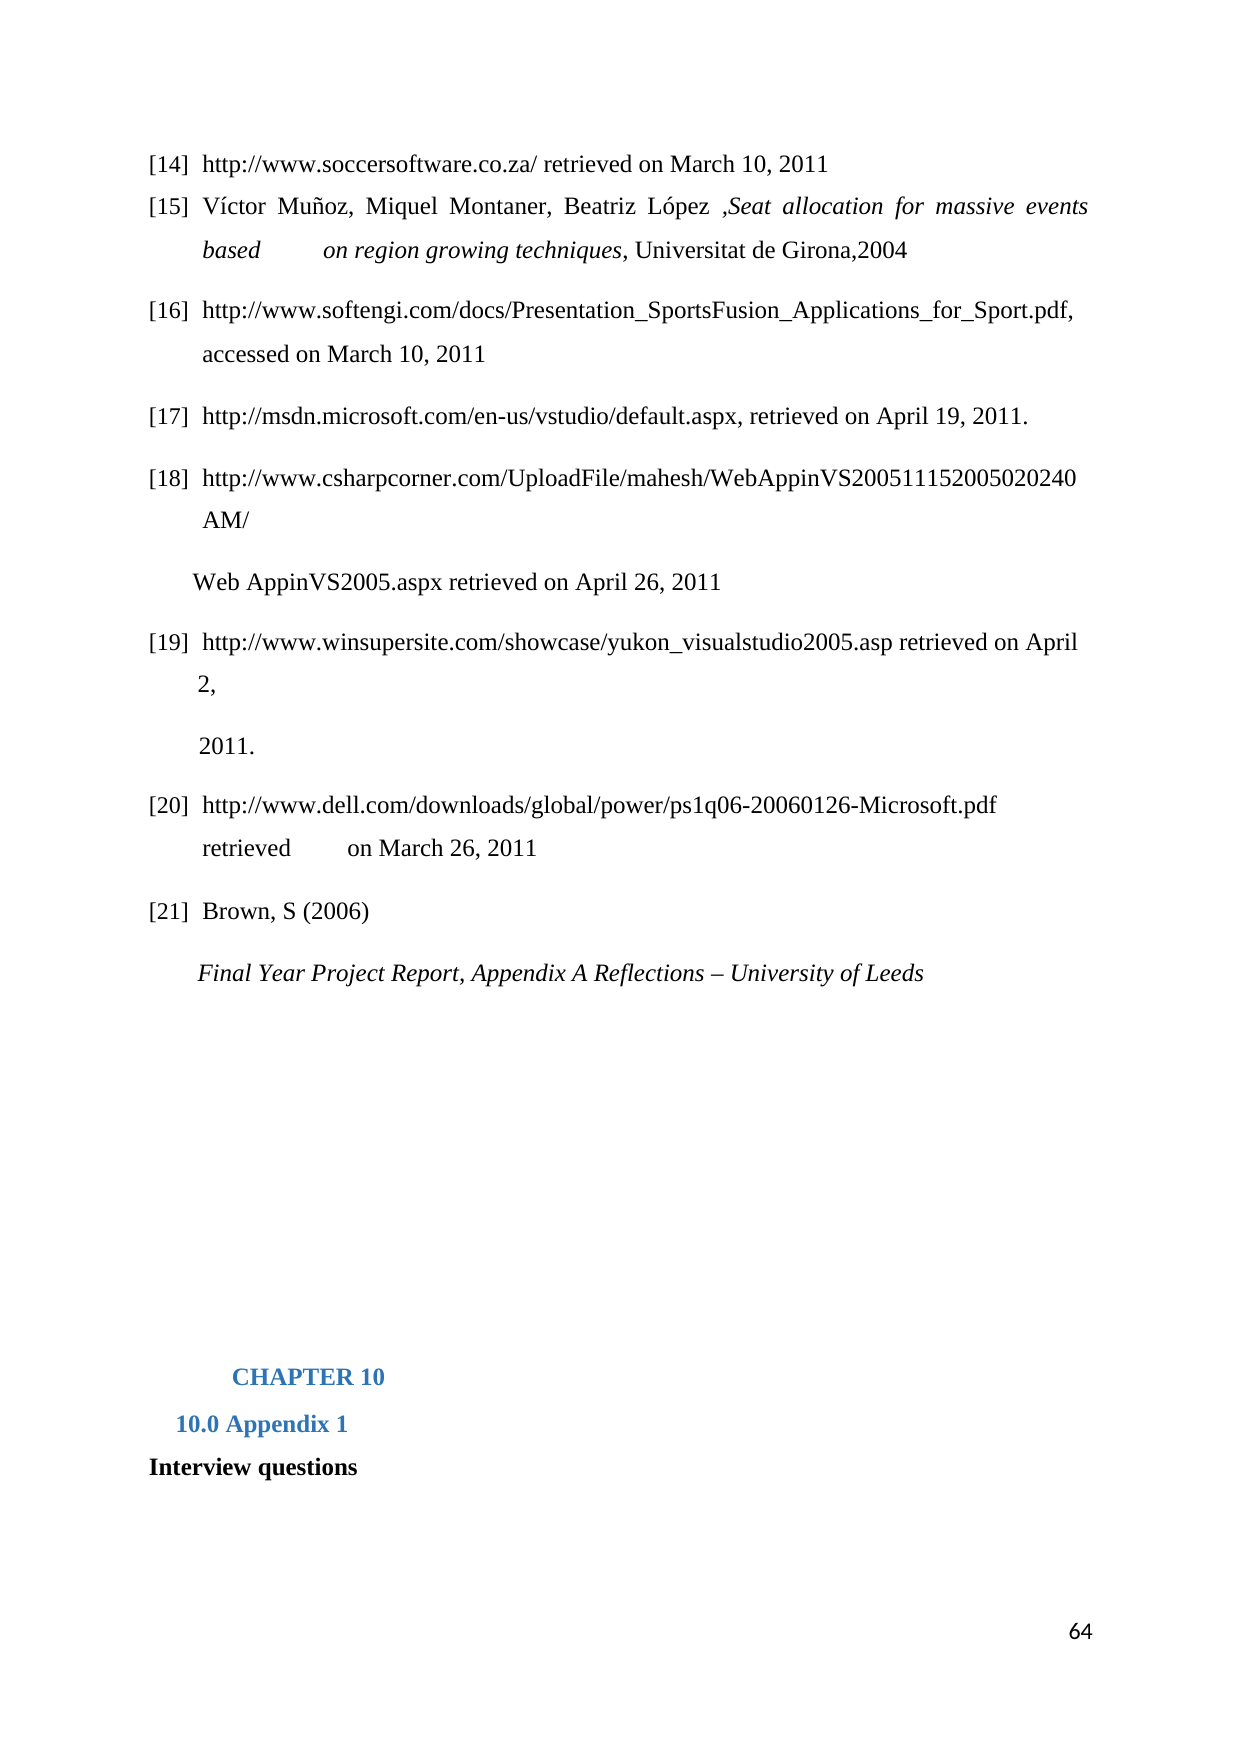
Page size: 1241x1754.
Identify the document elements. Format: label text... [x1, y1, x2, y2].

list http://www.csharpcorner.com/UploadFile/mahesh/WebAppinVS200511152005020240 AM/ [149, 463, 1091, 533]
list Brown, S (2006) [149, 896, 1091, 925]
subtitle CHAPTER 10 [150, 1362, 1237, 1390]
text 2011. [149, 731, 1091, 760]
list http://msdn.microsoft.com/en-us/vstudio/default.aspx, retrieved on April 19, 2011. [149, 401, 1091, 429]
subtitle 10.0 Appendix 1 [150, 1409, 1237, 1438]
list Víctor Muñoz, Miquel Montaner, Beatriz López ,Seat allocation for massive events based on region growing techniques, Universitat de Girona,2004 [149, 191, 1091, 263]
text 2, [197, 669, 1091, 698]
list http://www.soccersoftware.co.za/ retrieved on March 10, 2011 [149, 149, 1091, 178]
list http://www.dell.com/downloads/global/power/ps1q06-20060126-Microsoft.pdf retrieved on March 26, 2011 [149, 790, 1091, 862]
list http://www.softengi.com/docs/Presentation_SportsFusion_Applications_for_Sport.pdf, accessed on March 10, 2011 [149, 295, 1091, 367]
text Interview questions [149, 1452, 1237, 1480]
list http://www.winsupersite.com/showcase/yukon_visualstudio2005.asp retrieved on April [149, 627, 1091, 656]
text Web AppinVS2005.aspx retrieved on April 26, 2011 [149, 567, 1091, 595]
text Final Year Project Report, Appendix A Reflections – University of Leeds [197, 958, 1177, 987]
